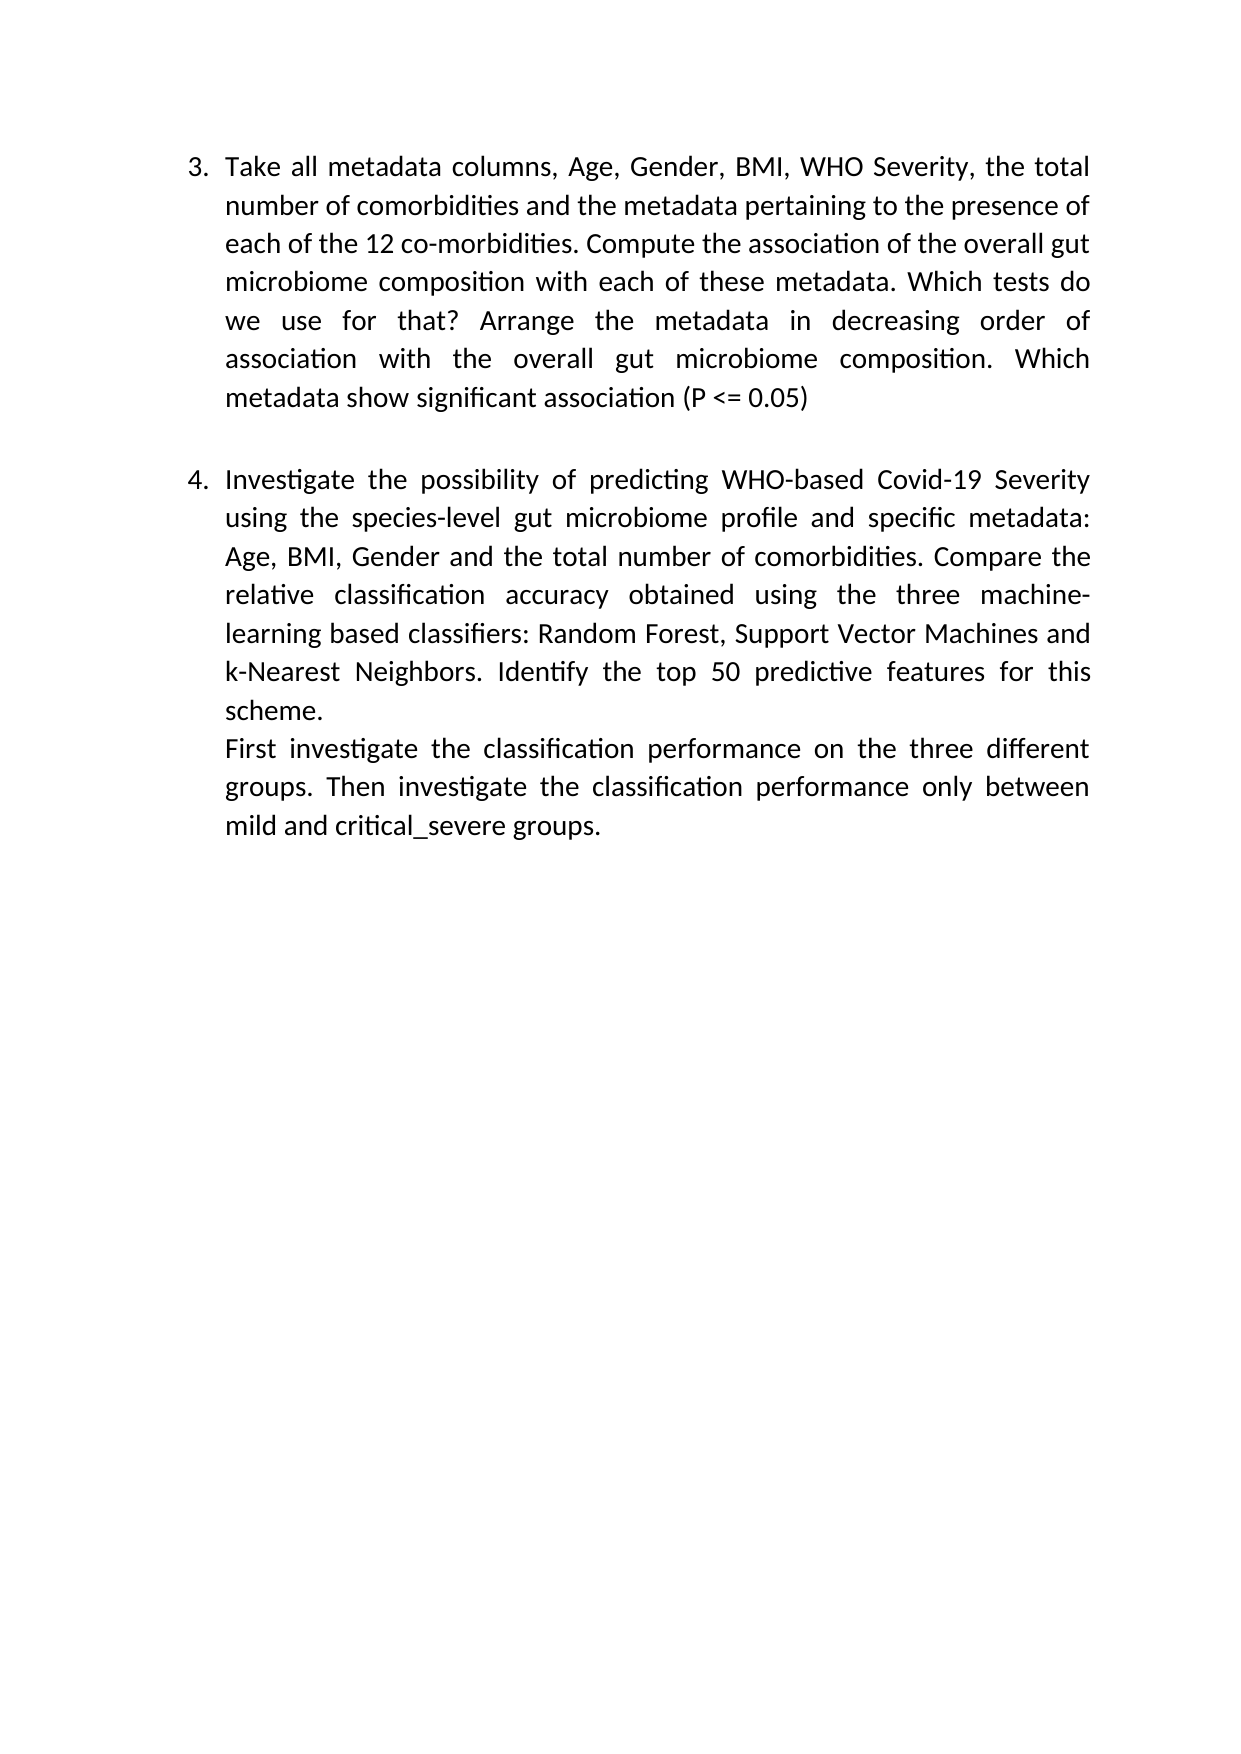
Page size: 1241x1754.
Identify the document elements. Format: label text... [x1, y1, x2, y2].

list Take all metadata columns, Age, Gender, BMI, WHO Severity, the total number of comorbidities and the metadata pertaining to the presence of each of the 12 co-morbidities. Compute the association of the overall gut microbiome composition with each of these metadata. Which tests do we use for that? Arrange the metadata in decreasing order of association with the overall gut microbiome composition. Which metadata show significant association (P <= 0.05) [187, 148, 1091, 414]
text First investigate the classification performance on the three different groups. Then investigate the classification performance only between mild and critical_severe groups. [225, 730, 1091, 843]
list Investigate the possibility of predicting WHO-based Covid-19 Severity using the species-level gut microbiome profile and specific metadata: Age, BMI, Gender and the total number of comorbidities. Compare the relative classification accuracy obtained using the three machine-learning based classifiers: Random Forest, Support Vector Machines and k-Nearest Neighbors. Identify the top 50 predictive features for this scheme. [187, 461, 1091, 727]
